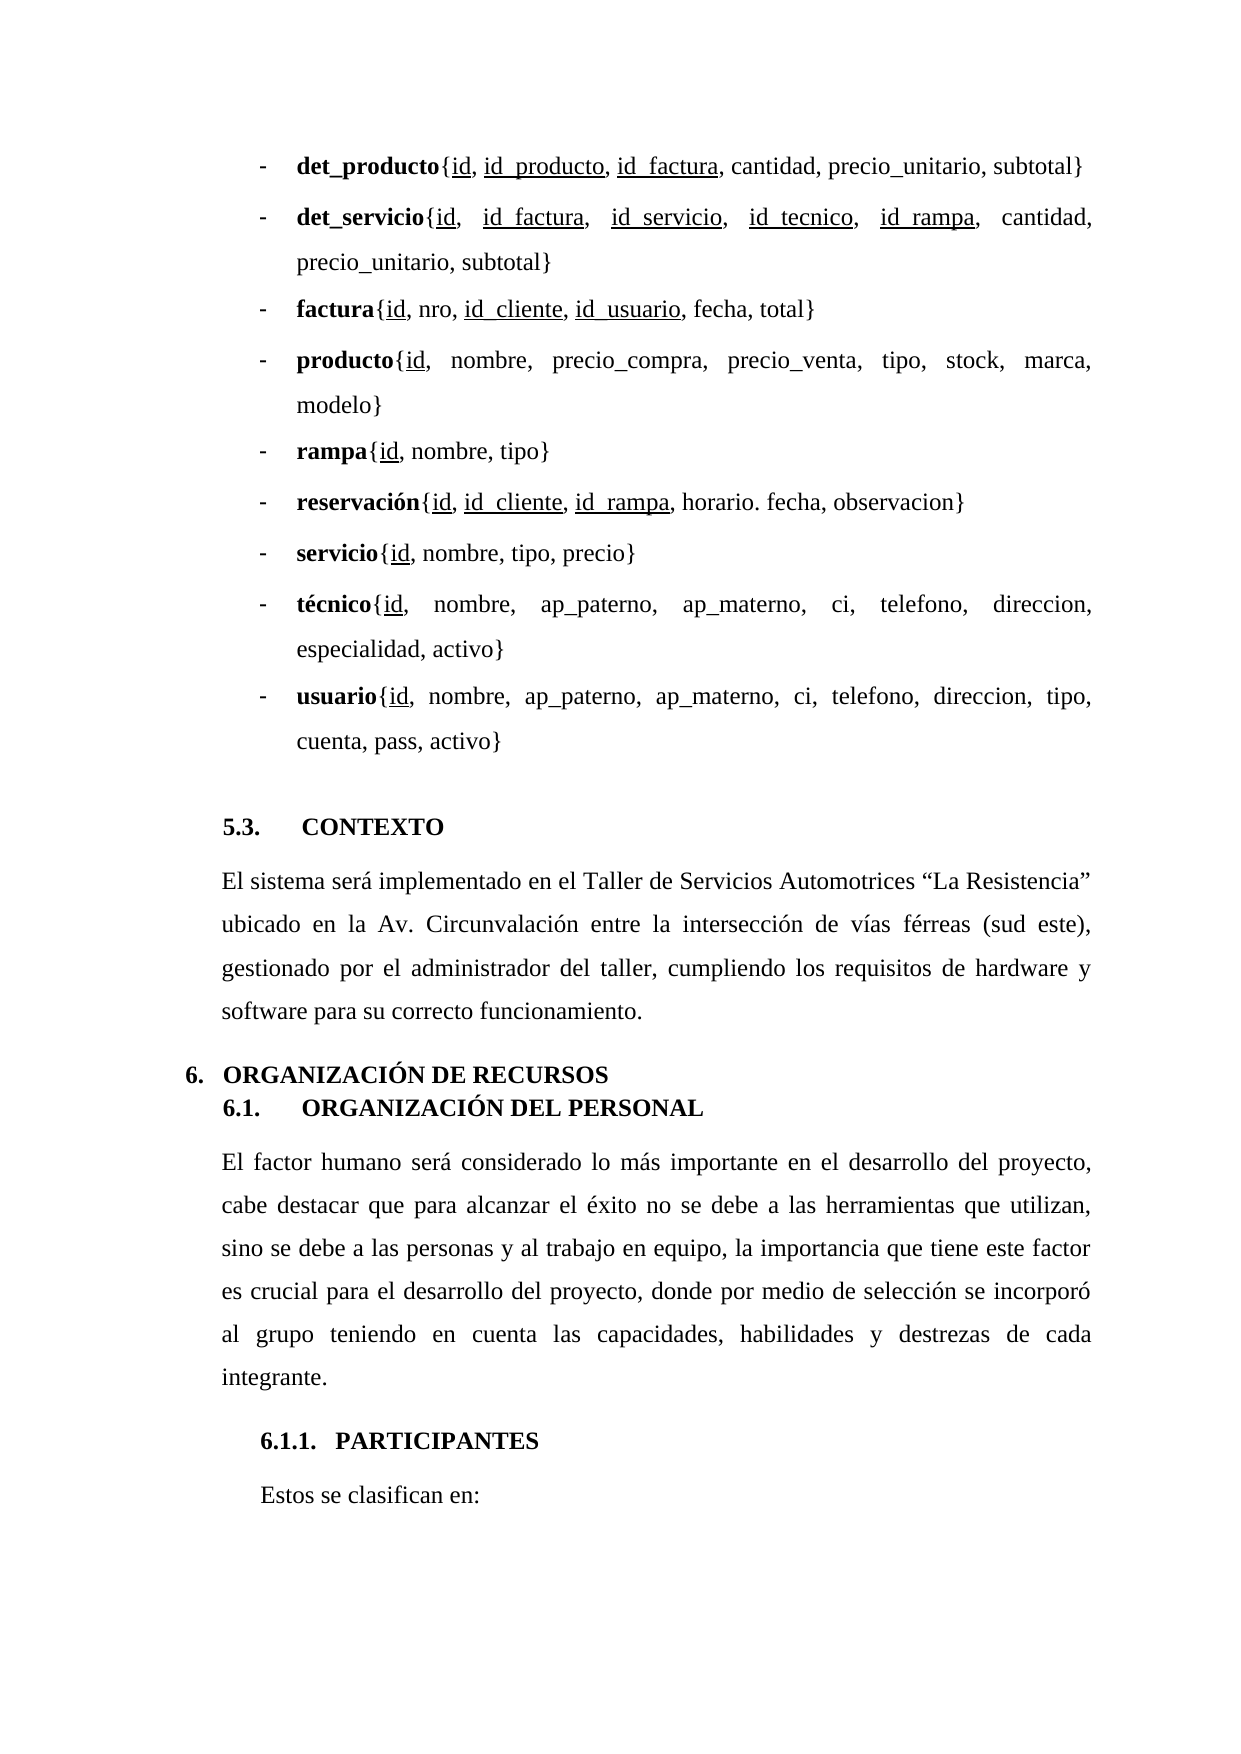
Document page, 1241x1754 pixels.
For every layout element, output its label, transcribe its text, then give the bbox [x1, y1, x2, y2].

list usuario{id, nombre, ap_paterno, ap_materno, ci, telefono, direccion, tipo, cuenta, pass, activo} [259, 678, 1092, 755]
list ORGANIZACIÓN DEL PERSONAL [223, 1093, 1092, 1122]
list PARTICIPANTES [260, 1426, 1092, 1455]
list producto{id, nombre, precio_compra, precio_venta, tipo, stock, marca, modelo} [259, 341, 1092, 418]
text El factor humano será considerado lo más importante en el desarrollo del proyecto, cabe destacar que para alcanzar el éxito no se debe a las herramientas que utilizan, sino se debe a las personas y al trabajo en equipo, la importancia que tiene este factor es crucial para el desarrollo del proyecto, donde por medio de selección se incorporó al grupo teniendo en cuenta las capacidades, habilidades y destrezas de cada integrante. [221, 1147, 1092, 1391]
list det_producto{id, id_producto, id_factura, cantidad, precio_unitario, subtotal} [259, 148, 1092, 182]
list técnico{id, nombre, ap_paterno, ap_materno, ci, telefono, direccion, especialidad, activo} [259, 586, 1092, 663]
list ORGANIZACIÓN DE RECURSOS [185, 1060, 1092, 1088]
list rampa{id, nombre, tipo} [259, 433, 1092, 467]
list CONTEXTO [223, 812, 1092, 841]
list reservación{id, id_cliente, id_rampa, horario. fecha, observacion} [259, 484, 1092, 518]
list det_servicio{id, id_factura, id_servicio, id_tecnico, id_rampa, cantidad, precio_unitario, subtotal} [259, 199, 1092, 276]
text Estos se clasifican en: [260, 1480, 1092, 1509]
list factura{id, nro, id_cliente, id_usuario, fecha, total} [259, 290, 1092, 324]
list servicio{id, nombre, tipo, precio} [259, 535, 1092, 569]
text El sistema será implementado en el Taller de Servicios Automotrices “La Resistencia” ubicado en la Av. Circunvalación entre la intersección de vías férreas (sud este), gestionado por el administrador del taller, cumpliendo los requisitos de hardware y software para su correcto funcionamiento. [221, 866, 1092, 1024]
